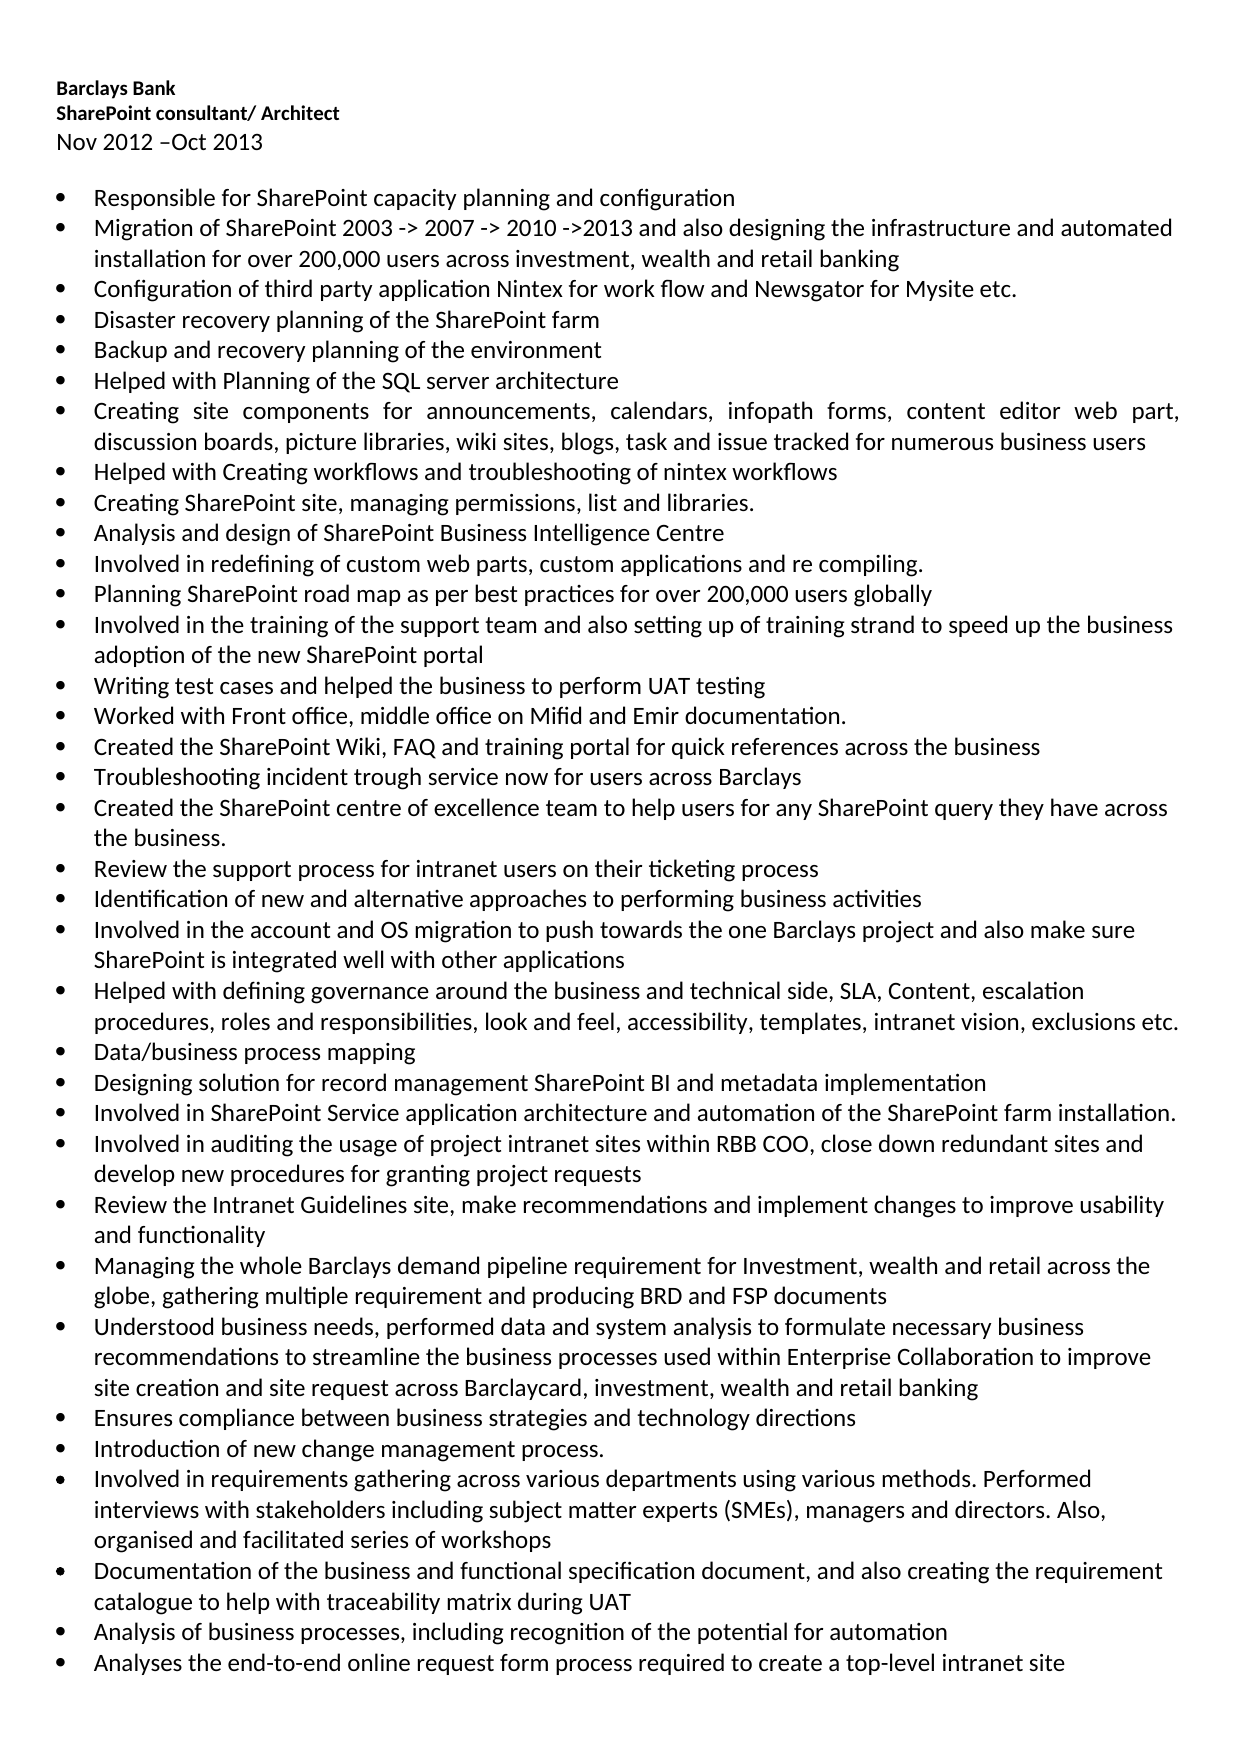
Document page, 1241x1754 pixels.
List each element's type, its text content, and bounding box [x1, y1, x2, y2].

list Created the SharePoint Wiki, FAQ and training portal for quick references across the business [56, 731, 1181, 762]
list Involved in redefining of custom web parts, custom applications and re compiling. [56, 548, 1181, 578]
list Worked with Front office, middle office on Mifid and Emir documentation. [56, 701, 1181, 731]
list Managing the whole Barclays demand pipeline requirement for Investment, wealth and retail across the globe, gathering multiple requirement and producing BRD and FSP documents [56, 1250, 1181, 1311]
list Configuration of third party application Nintex for work flow and Newsgator for Mysite etc. [56, 273, 1181, 304]
list Created the SharePoint centre of excellence team to help users for any SharePoint query they have across the business. [56, 792, 1181, 853]
list Involved in SharePoint Service application architecture and automation of the SharePoint farm installation. [56, 1097, 1181, 1128]
list Involved in requirements gathering across various departments using various methods. Performed interviews with stakeholders including subject matter experts (SMEs), managers and directors. Also, organised and facilitated series of workshops [56, 1463, 1181, 1555]
list Troubleshooting incident trough service now for users across Barclays [56, 762, 1181, 792]
list Responsible for SharePoint capacity planning and configuration [56, 182, 1181, 212]
text Nov 2012 –Oct 2013 [56, 126, 1181, 156]
list Analysis of business processes, including recognition of the potential for automation [56, 1616, 1181, 1647]
list Helped with Creating workflows and troubleshooting of nintex workflows [56, 456, 1181, 487]
list Planning SharePoint road map as per best practices for over 200,000 users globally [56, 578, 1181, 609]
list Identification of new and alternative approaches to performing business activities [56, 884, 1181, 914]
text Barclays Bank [56, 75, 1181, 100]
subtitle Analysis and design of SharePoint Business Intelligence Centre [56, 517, 1181, 548]
list Creating site components for announcements, calendars, infopath forms, content editor web part, discussion boards, picture libraries, wiki sites, blogs, task and issue tracked for numerous business users [56, 395, 1181, 456]
list Helped with Planning of the SQL server architecture [56, 365, 1181, 395]
list Writing test cases and helped the business to perform UAT testing [56, 670, 1181, 701]
list Helped with defining governance around the business and technical side, SLA, Content, escalation procedures, roles and responsibilities, look and feel, accessibility, templates, intranet vision, exclusions etc. [56, 975, 1181, 1036]
list Migration of SharePoint 2003 -> 2007 -> 2010 ->2013 and also designing the infrastructure and automated installation for over 200,000 users across investment, wealth and retail banking [56, 212, 1181, 273]
list Designing solution for record management SharePoint BI and metadata implementation [56, 1067, 1181, 1097]
list Data/business process mapping [56, 1036, 1181, 1067]
list Involved in the account and OS migration to push towards the one Barclays project and also make sure SharePoint is integrated well with other applications [56, 914, 1181, 975]
list Review the Intranet Guidelines site, make recommendations and implement changes to improve usability and functionality [56, 1189, 1181, 1250]
list Understood business needs, performed data and system analysis to formulate necessary business recommendations to streamline the business processes used within Enterprise Collaboration to improve site creation and site request across Barclaycard, investment, wealth and retail banking [56, 1311, 1181, 1402]
list Backup and recovery planning of the environment [56, 334, 1181, 365]
list Disaster recovery planning of the SharePoint farm [56, 304, 1181, 334]
list Ensures compliance between business strategies and technology directions [56, 1402, 1181, 1433]
list Analyses the end-to-end online request form process required to create a top-level intranet site [56, 1647, 1181, 1677]
list Documentation of the business and functional specification document, and also creating the requirement catalogue to help with traceability matrix during UAT [56, 1555, 1181, 1616]
text SharePoint consultant/ Architect [56, 100, 1181, 126]
subtitle Review the support process for intranet users on their ticketing process [56, 853, 1181, 884]
list Introduction of new change management process. [56, 1433, 1181, 1463]
list Involved in auditing the usage of project intranet sites within RBB COO, close down redundant sites and develop new procedures for granting project requests [56, 1128, 1181, 1189]
list Involved in the training of the support team and also setting up of training strand to speed up the business adoption of the new SharePoint portal [56, 609, 1181, 670]
list Creating SharePoint site, managing permissions, list and libraries. [56, 487, 1181, 517]
